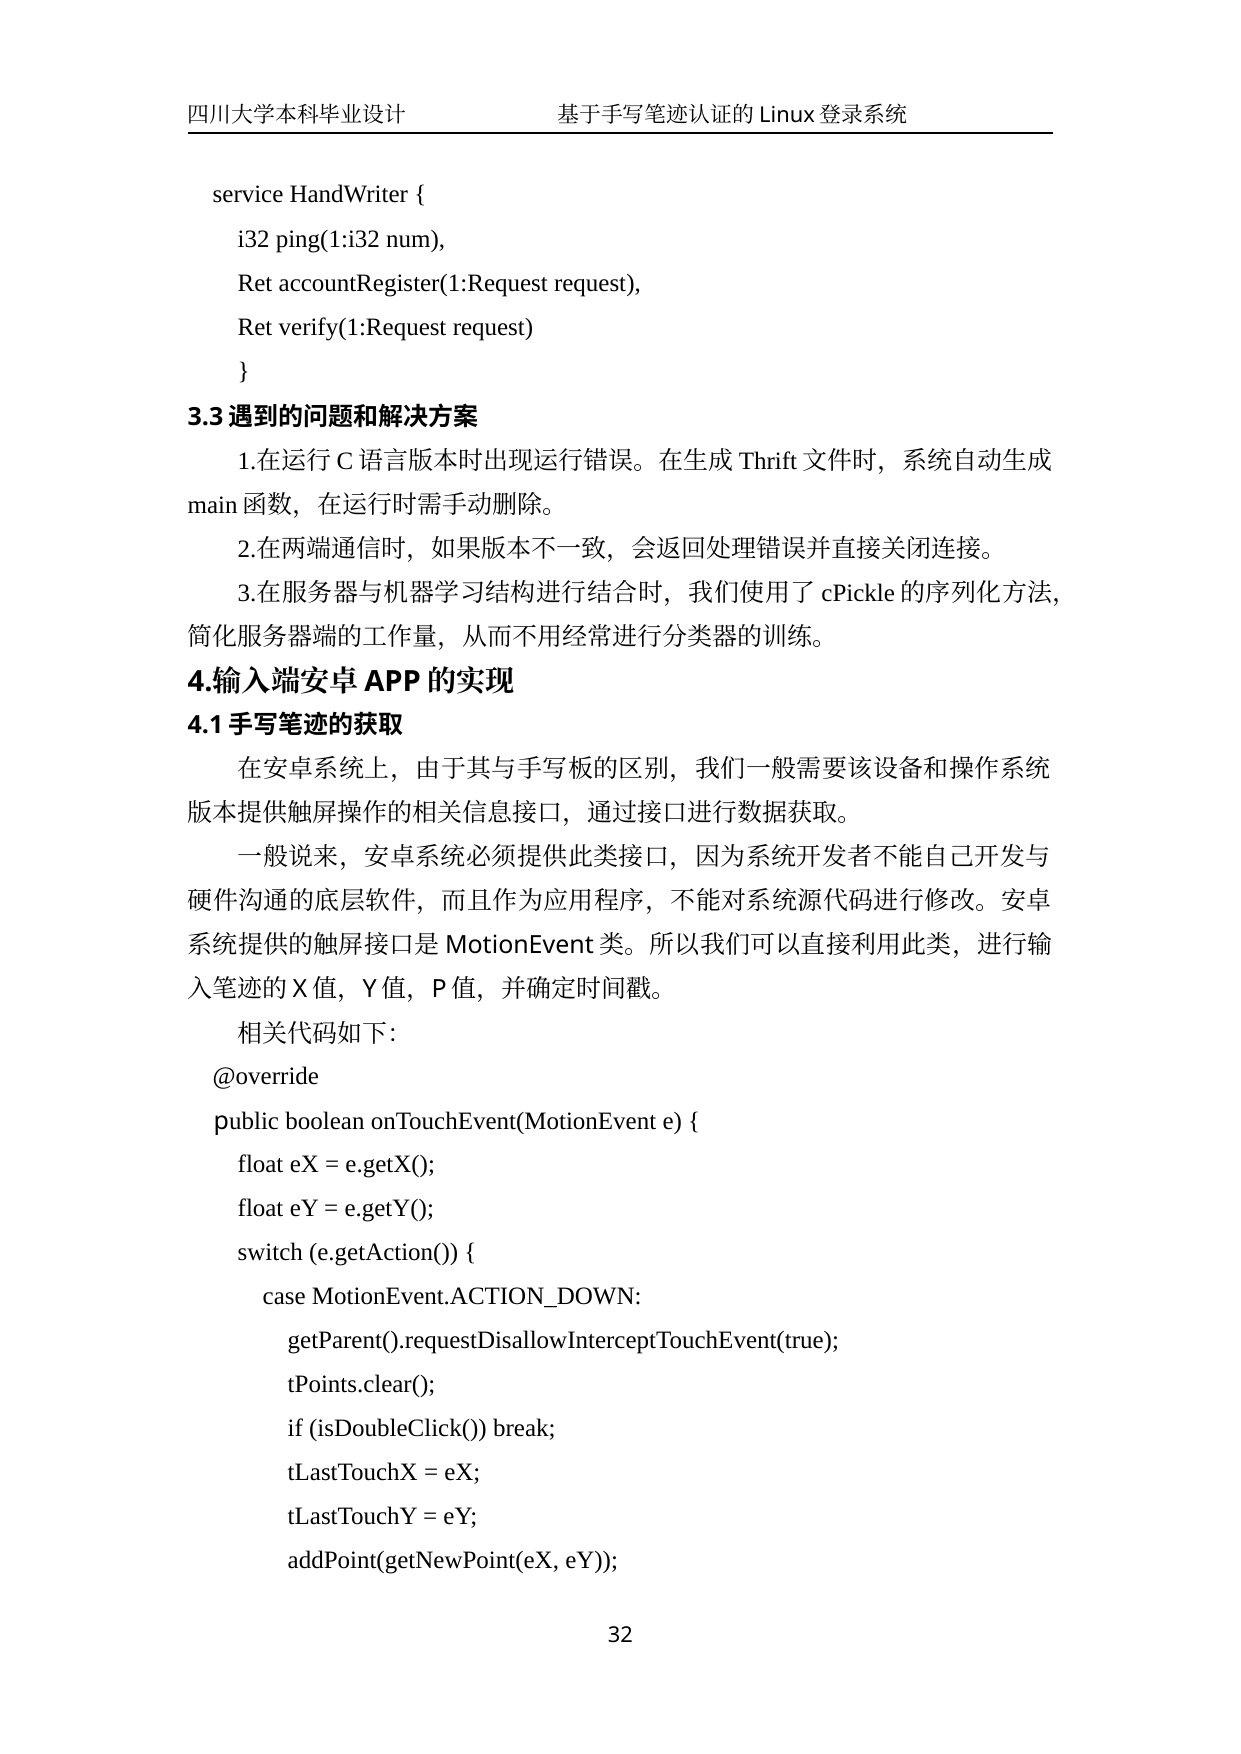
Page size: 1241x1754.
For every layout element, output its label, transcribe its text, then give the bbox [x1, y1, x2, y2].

text public boolean onTouchEvent(MotionEvent e) { [187, 1097, 1053, 1141]
text 3.在服务器与机器学习结构进行结合时，我们使用了cPickle的序列化方法，简化服务器端的工作量，从而不用经常进行分类器的训练。 [187, 568, 1053, 657]
text 3.3遇到的问题和解决方案 [187, 392, 1053, 436]
text addPoint(getNewPoint(eX, eY)); [187, 1538, 1053, 1582]
text Ret accountRegister(1:Request request), [187, 260, 1053, 304]
text 1.在运行C语言版本时出现运行错误。在生成Thrift文件时，系统自动生成main函数，在运行时需手动删除。 [187, 436, 1053, 524]
text Ret verify(1:Request request) [187, 304, 1053, 348]
text switch (e.getAction()) { [187, 1229, 1053, 1273]
text tLastTouchY = eY; [187, 1494, 1053, 1538]
text getParent().requestDisallowInterceptTouchEvent(true); [187, 1318, 1053, 1362]
text 2.在两端通信时，如果版本不一致，会返回处理错误并直接关闭连接。 [187, 524, 1053, 568]
text float eY = e.getY(); [187, 1185, 1053, 1229]
text if (isDoubleClick()) break; [187, 1406, 1053, 1450]
text service HandWriter { [187, 172, 1053, 216]
text 在安卓系统上，由于其与手写板的区别，我们一般需要该设备和操作系统版本提供触屏操作的相关信息接口，通过接口进行数据获取。 [187, 745, 1053, 833]
text 4.1手写笔迹的获取 [187, 701, 1053, 745]
text tPoints.clear(); [187, 1362, 1053, 1406]
text tLastTouchX = eX; [187, 1450, 1053, 1494]
text 4.输入端安卓APP的实现 [187, 657, 1053, 701]
text i32 ping(1:i32 num), [187, 216, 1053, 260]
text @override [187, 1053, 1053, 1097]
text float eX = e.getX(); [187, 1141, 1053, 1185]
text } [187, 348, 1053, 392]
text 一般说来，安卓系统必须提供此类接口，因为系统开发者不能自己开发与硬件沟通的底层软件，而且作为应用程序，不能对系统源代码进行修改。安卓系统提供的触屏接口是MotionEvent类。所以我们可以直接利用此类，进行输入笔迹的X值，Y值，P值，并确定时间戳。 [187, 833, 1053, 1009]
text 相关代码如下： [187, 1009, 1053, 1053]
text case MotionEvent.ACTION_DOWN: [187, 1273, 1053, 1318]
